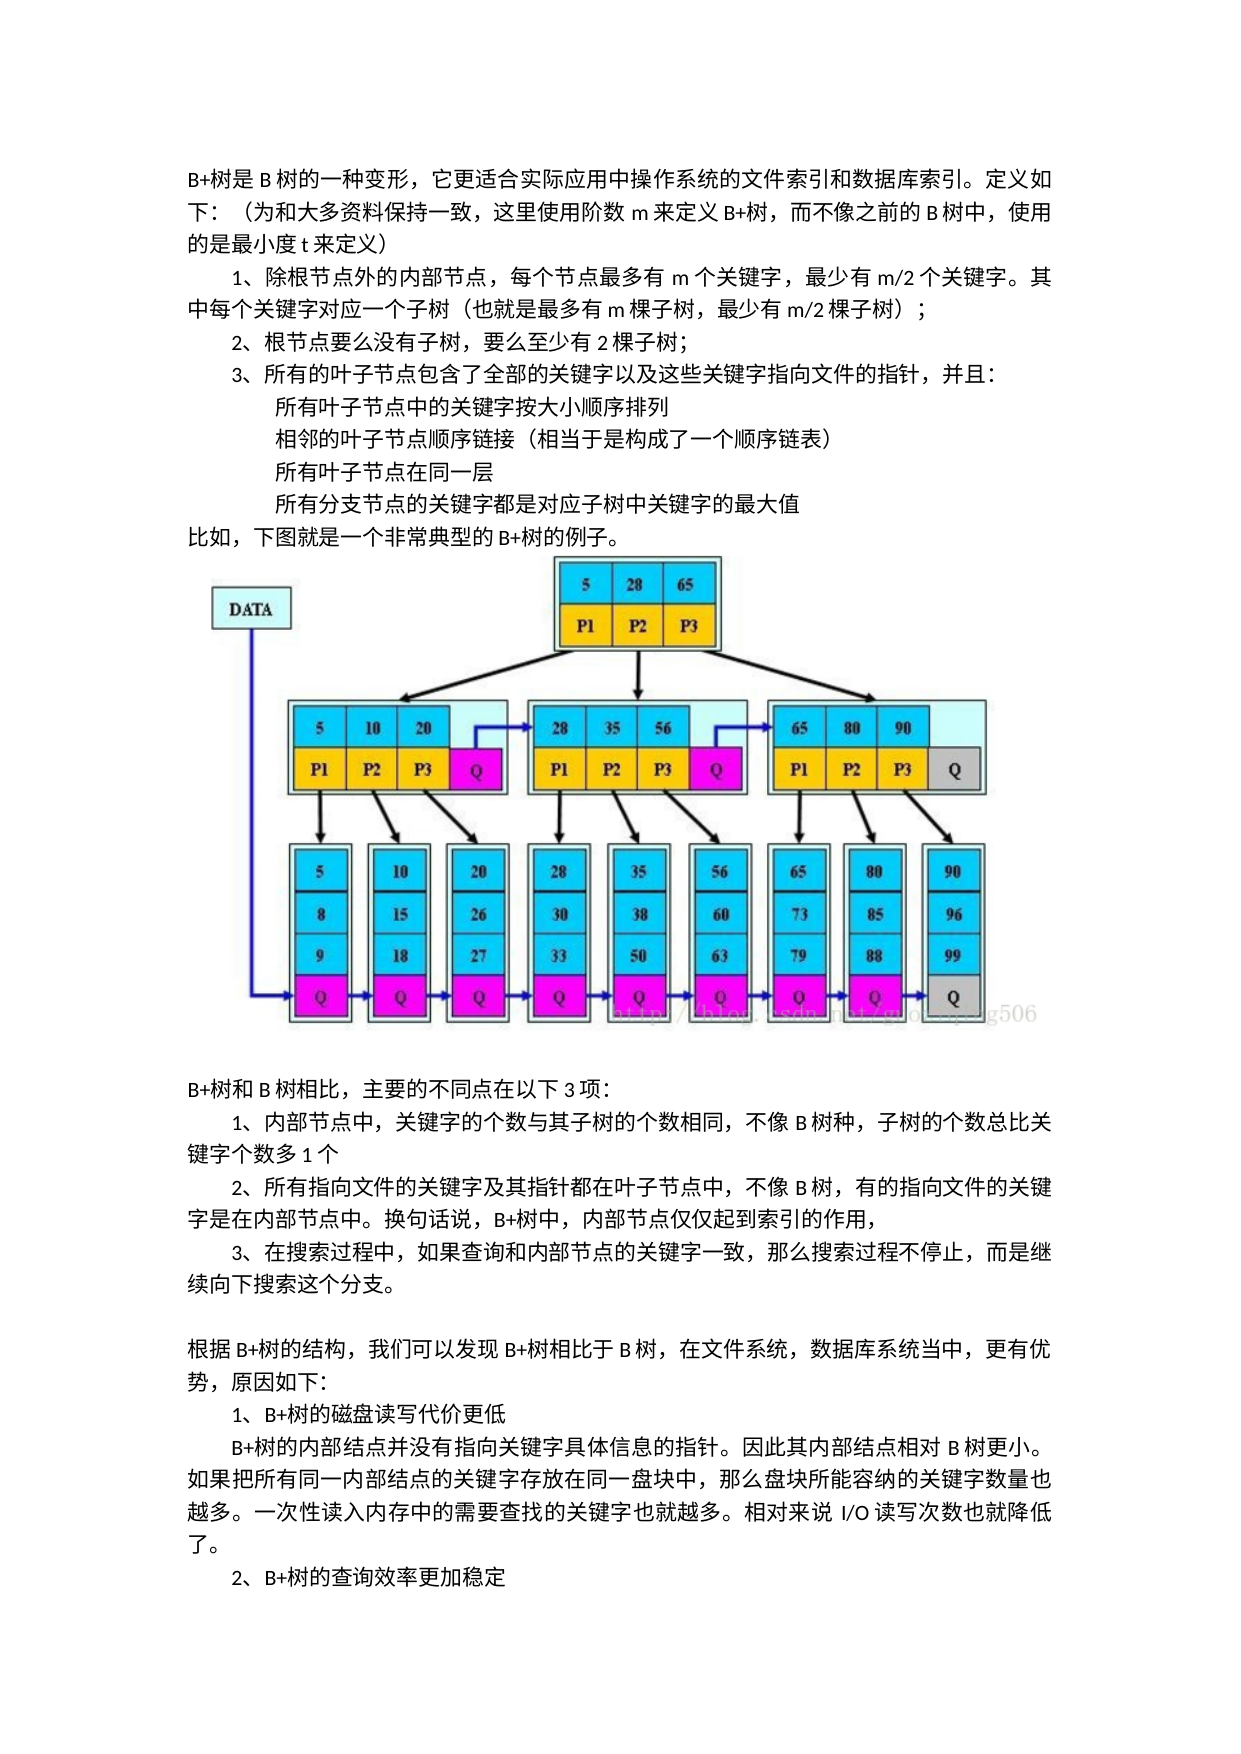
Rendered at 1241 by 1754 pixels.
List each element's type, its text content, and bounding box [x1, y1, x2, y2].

text 2、所有指向文件的关键字及其指针都在叶子节点中，不像B树，有的指向文件的关键字是在内部节点中。换句话说，B+树中，内部节点仅仅起到索引的作用， [187, 1169, 1053, 1234]
text 相邻的叶子节点顺序链接（相当于是构成了一个顺序链表） [231, 422, 1053, 454]
text 比如，下图就是一个非常典型的B+树的例子。 [187, 519, 1053, 552]
text 1、B+树的磁盘读写代价更低 [187, 1397, 1053, 1429]
text B+树是B树的一种变形，它更适合实际应用中操作系统的文件索引和数据库索引。定义如下：（为和大多资料保持一致，这里使用阶数m来定义B+树，而不像之前的B树中，使用的是最小度t来定义） [187, 162, 1053, 259]
text 3、所有的叶子节点包含了全部的关键字以及这些关键字指向文件的指针，并且： [187, 357, 1053, 389]
text 所有叶子节点在同一层 [231, 454, 1053, 487]
text 根据B+树的结构，我们可以发现B+树相比于B树，在文件系统，数据库系统当中，更有优势，原因如下： [187, 1332, 1053, 1397]
text 2、根节点要么没有子树，要么至少有2棵子树； [187, 324, 1053, 357]
picture [187, 552, 1053, 1040]
text B+树的内部结点并没有指向关键字具体信息的指针。因此其内部结点相对B树更小。如果把所有同一内部结点的关键字存放在同一盘块中，那么盘块所能容纳的关键字数量也越多。一次性读入内存中的需要查找的关键字也就越多。相对来说I/O读写次数也就降低了。 [187, 1429, 1053, 1559]
text 1、内部节点中，关键字的个数与其子树的个数相同，不像B树种，子树的个数总比关键字个数多1个 [187, 1104, 1053, 1169]
text 所有分支节点的关键字都是对应子树中关键字的最大值 [231, 487, 1053, 519]
text 2、B+树的查询效率更加稳定 [187, 1559, 1053, 1592]
text B+树和B树相比，主要的不同点在以下3项： [187, 1072, 1053, 1104]
text 1、除根节点外的内部节点，每个节点最多有m个关键字，最少有m/2个关键字。其中每个关键字对应一个子树（也就是最多有m棵子树，最少有m/2棵子树）； [187, 259, 1053, 324]
text 3、在搜索过程中，如果查询和内部节点的关键字一致，那么搜索过程不停止，而是继续向下搜索这个分支。 [187, 1234, 1053, 1299]
text 所有叶子节点中的关键字按大小顺序排列 [231, 389, 1053, 422]
